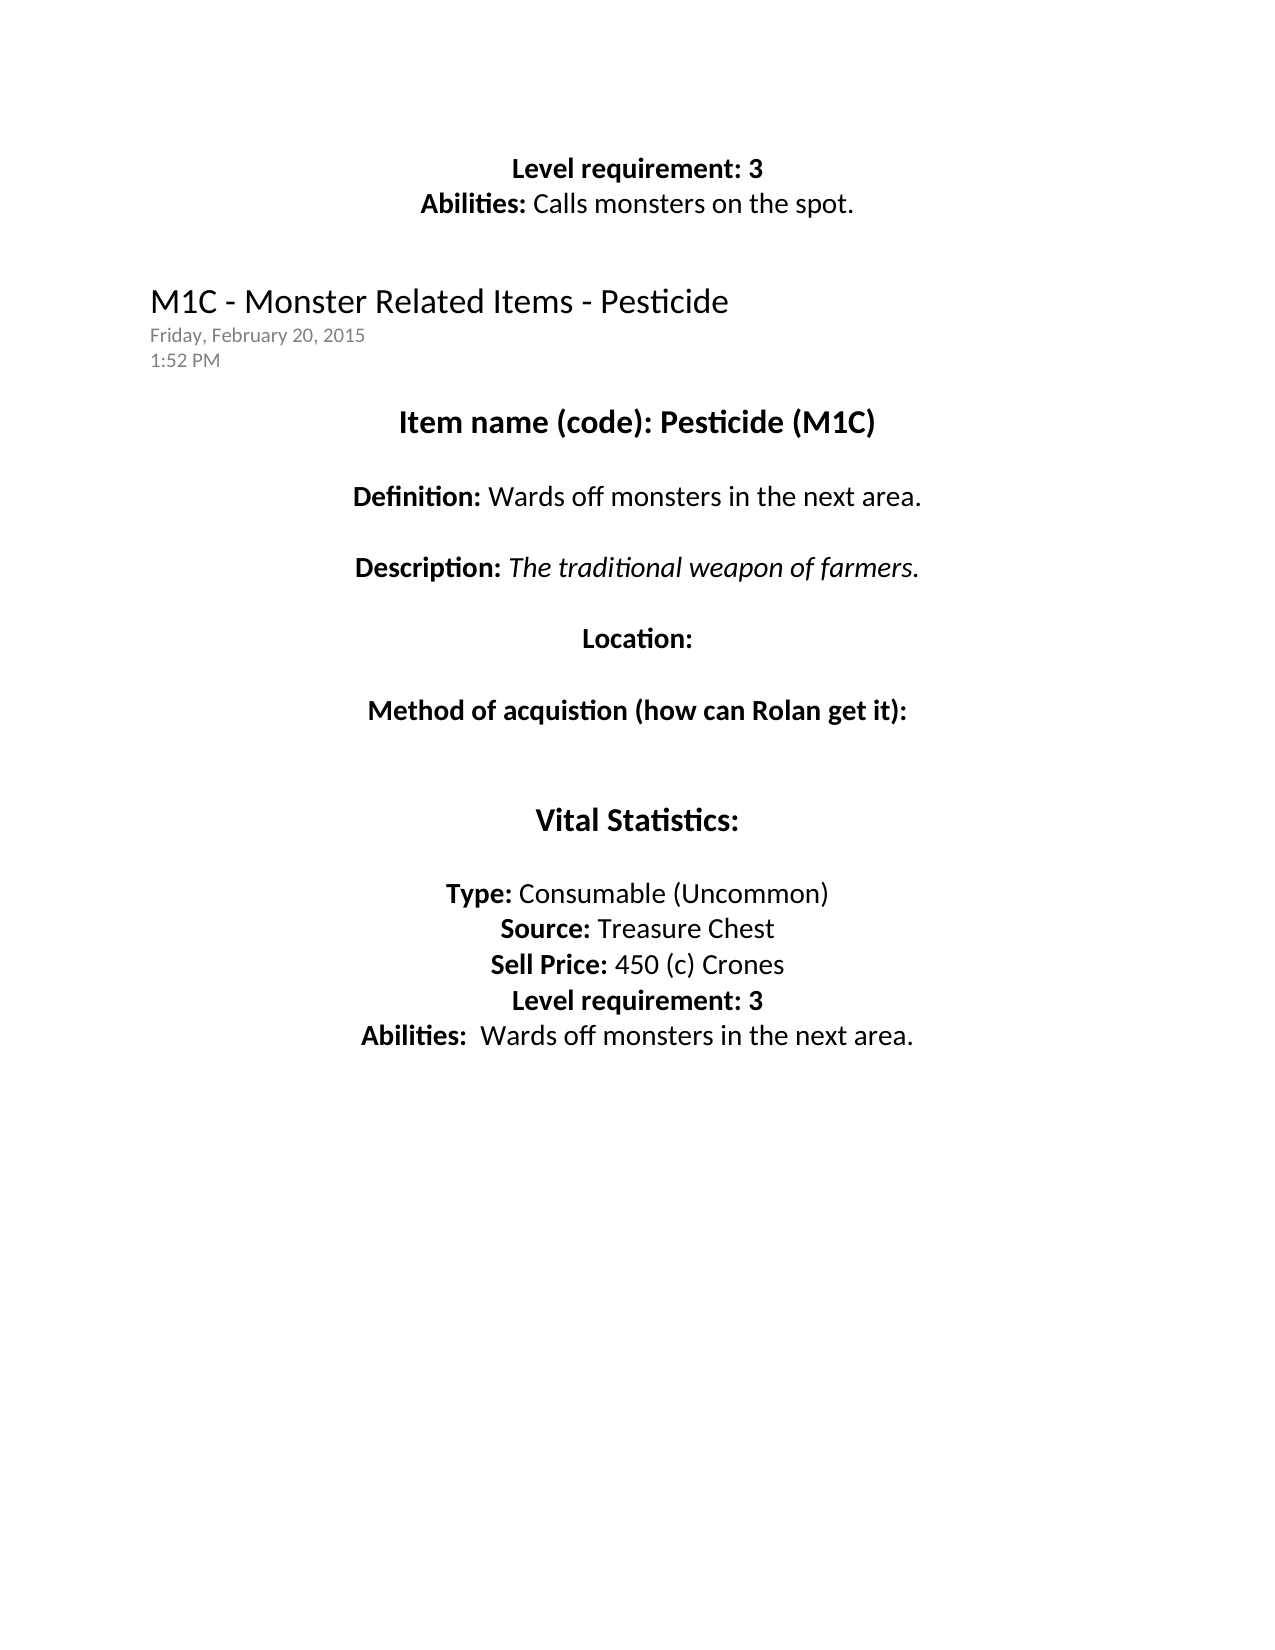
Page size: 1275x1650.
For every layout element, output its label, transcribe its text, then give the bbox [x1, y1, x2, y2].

text Level requirement: 3 [150, 982, 1125, 1017]
text Level requirement: 3 [150, 150, 1125, 186]
text Friday, February 20, 2015 [150, 322, 1125, 347]
text Source: Treasure Chest [150, 911, 1125, 946]
text Description: The traditional weapon of farmers. [150, 549, 1125, 585]
text Location: [150, 620, 1125, 656]
text Vital Statistics: [150, 798, 1125, 839]
text Definition: Wards off monsters in the next area. [150, 478, 1125, 513]
text Sell Price: 450 (c) Crones [150, 946, 1125, 982]
text Abilities: Wards off monsters in the next area. [150, 1017, 1125, 1053]
text 1:52 PM [150, 347, 1125, 373]
text Abilities: Calls monsters on the spot. [150, 186, 1125, 221]
text Method of acquistion (how can Rolan get it): [150, 692, 1125, 727]
text Item name (code): Pesticide (M1C) [150, 402, 1125, 442]
text Type: Consumable (Uncommon) [150, 875, 1125, 911]
text M1C - Monster Related Items - Pesticide [150, 279, 1125, 322]
